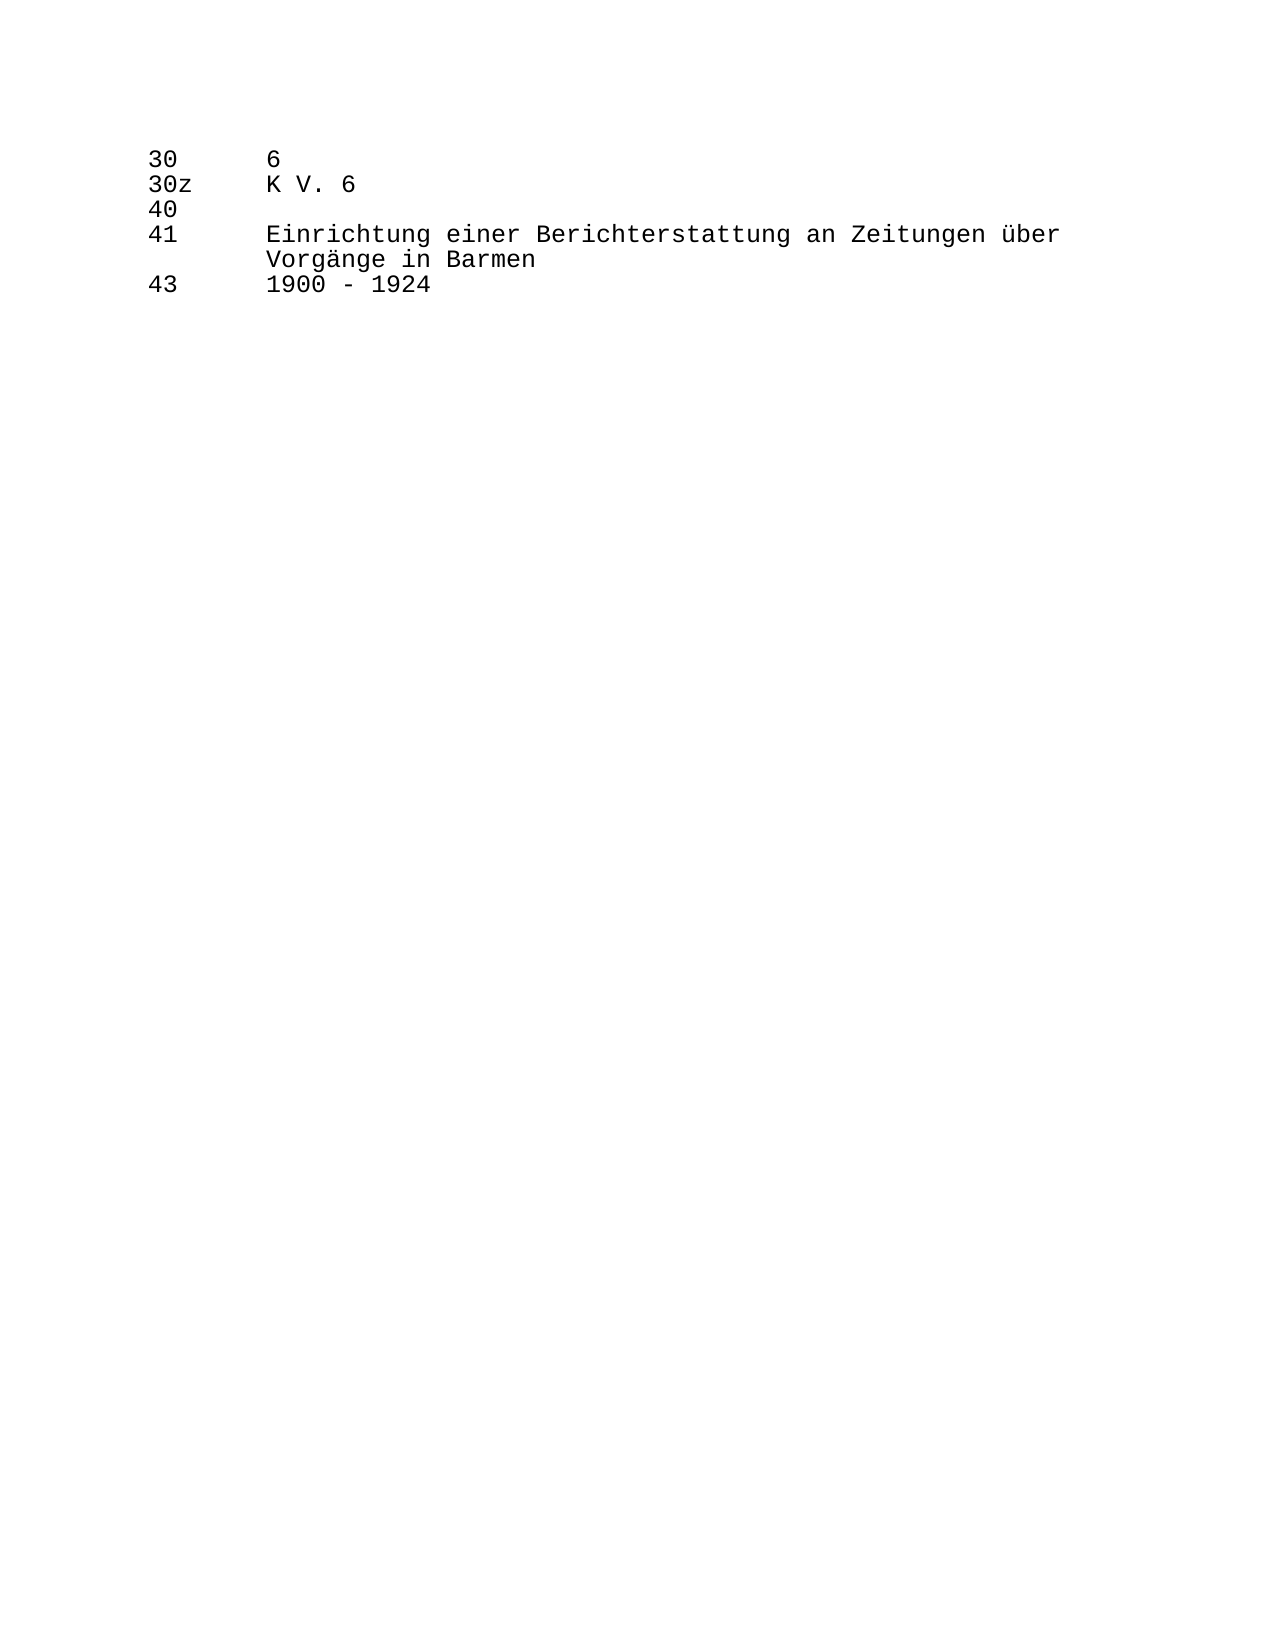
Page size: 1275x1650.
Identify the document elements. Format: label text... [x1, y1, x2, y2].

text 30 6 [148, 148, 1127, 173]
text 40 <-> [148, 198, 1127, 223]
text 30z K V. 6 [148, 173, 1127, 198]
text 41 Einrichtung einer Berichterstattung an s[Zeitung]sen über Vorgänge in o[Barmen]o [148, 223, 1127, 273]
text 43 1900 - 1924 [148, 273, 1127, 298]
